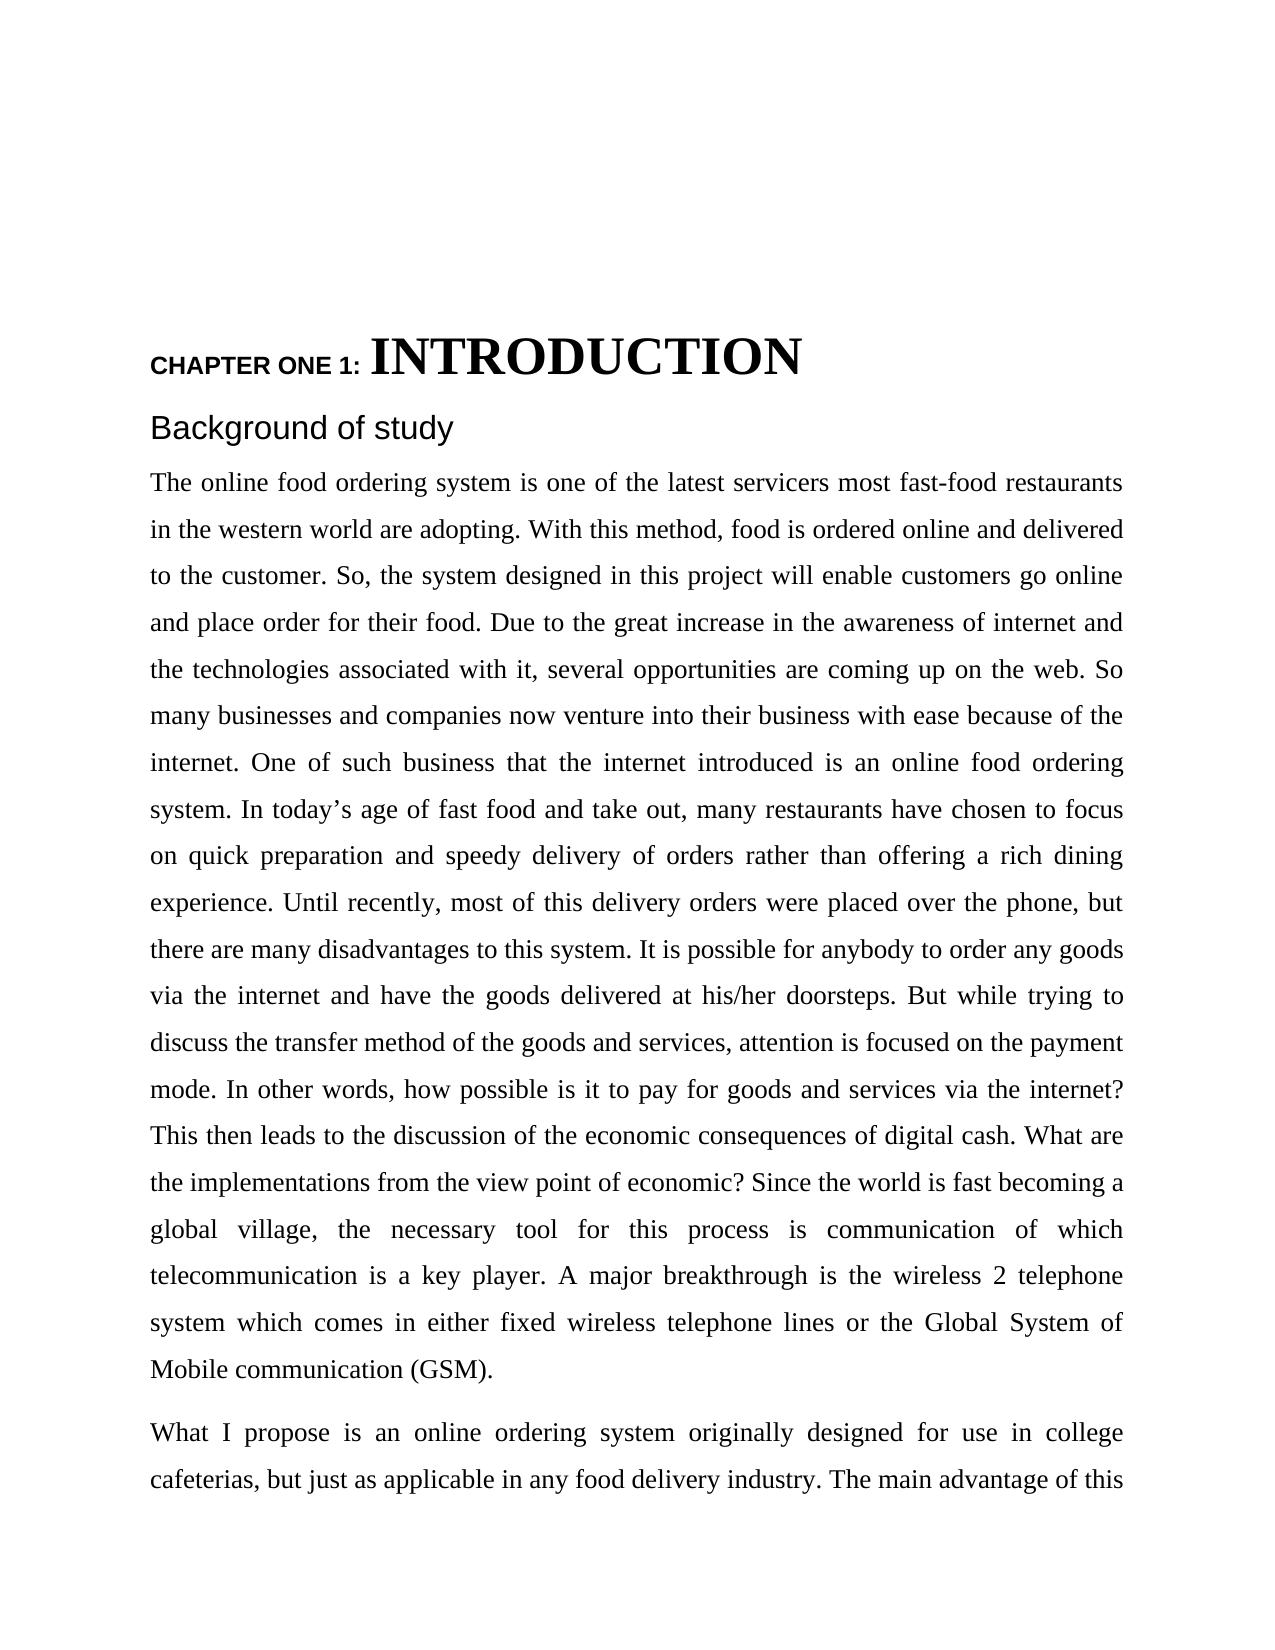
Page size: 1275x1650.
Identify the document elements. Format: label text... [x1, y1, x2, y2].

text Background of study [150, 408, 1125, 446]
text CHAPTER ONE 1: INTRODUCTION [150, 324, 1125, 386]
text The online food ordering system is one of the latest servicers most fast-food restaurants in the western world are adopting. With this method, food is ordered online and delivered to the customer. So, the system designed in this project will enable customers go online and place order for their food. Due to the great increase in the awareness of internet and the technologies associated with it, several opportunities are coming up on the web. So many businesses and companies now venture into their business with ease because of the internet. One of such business that the internet introduced is an online food ordering system. In today’s age of fast food and take out, many restaurants have chosen to focus on quick preparation and speedy delivery of orders rather than offering a rich dining experience. Until recently, most of this delivery orders were placed over the phone, but there are many disadvantages to this system. It is possible for anybody to order any goods via the internet and have the goods delivered at his/her doorsteps. But while trying to discuss the transfer method of the goods and services, attention is focused on the payment mode. In other words, how possible is it to pay for goods and services via the internet? This then leads to the discussion of the economic consequences of digital cash. What are the implementations from the view point of economic? Since the world is fast becoming a global village, the necessary tool for this process is communication of which telecommunication is a key player. A major breakthrough is the wireless 2 telephone system which comes in either fixed wireless telephone lines or the Global System of Mobile communication (GSM). [150, 466, 1125, 1384]
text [150, 1416, 1125, 1494]
